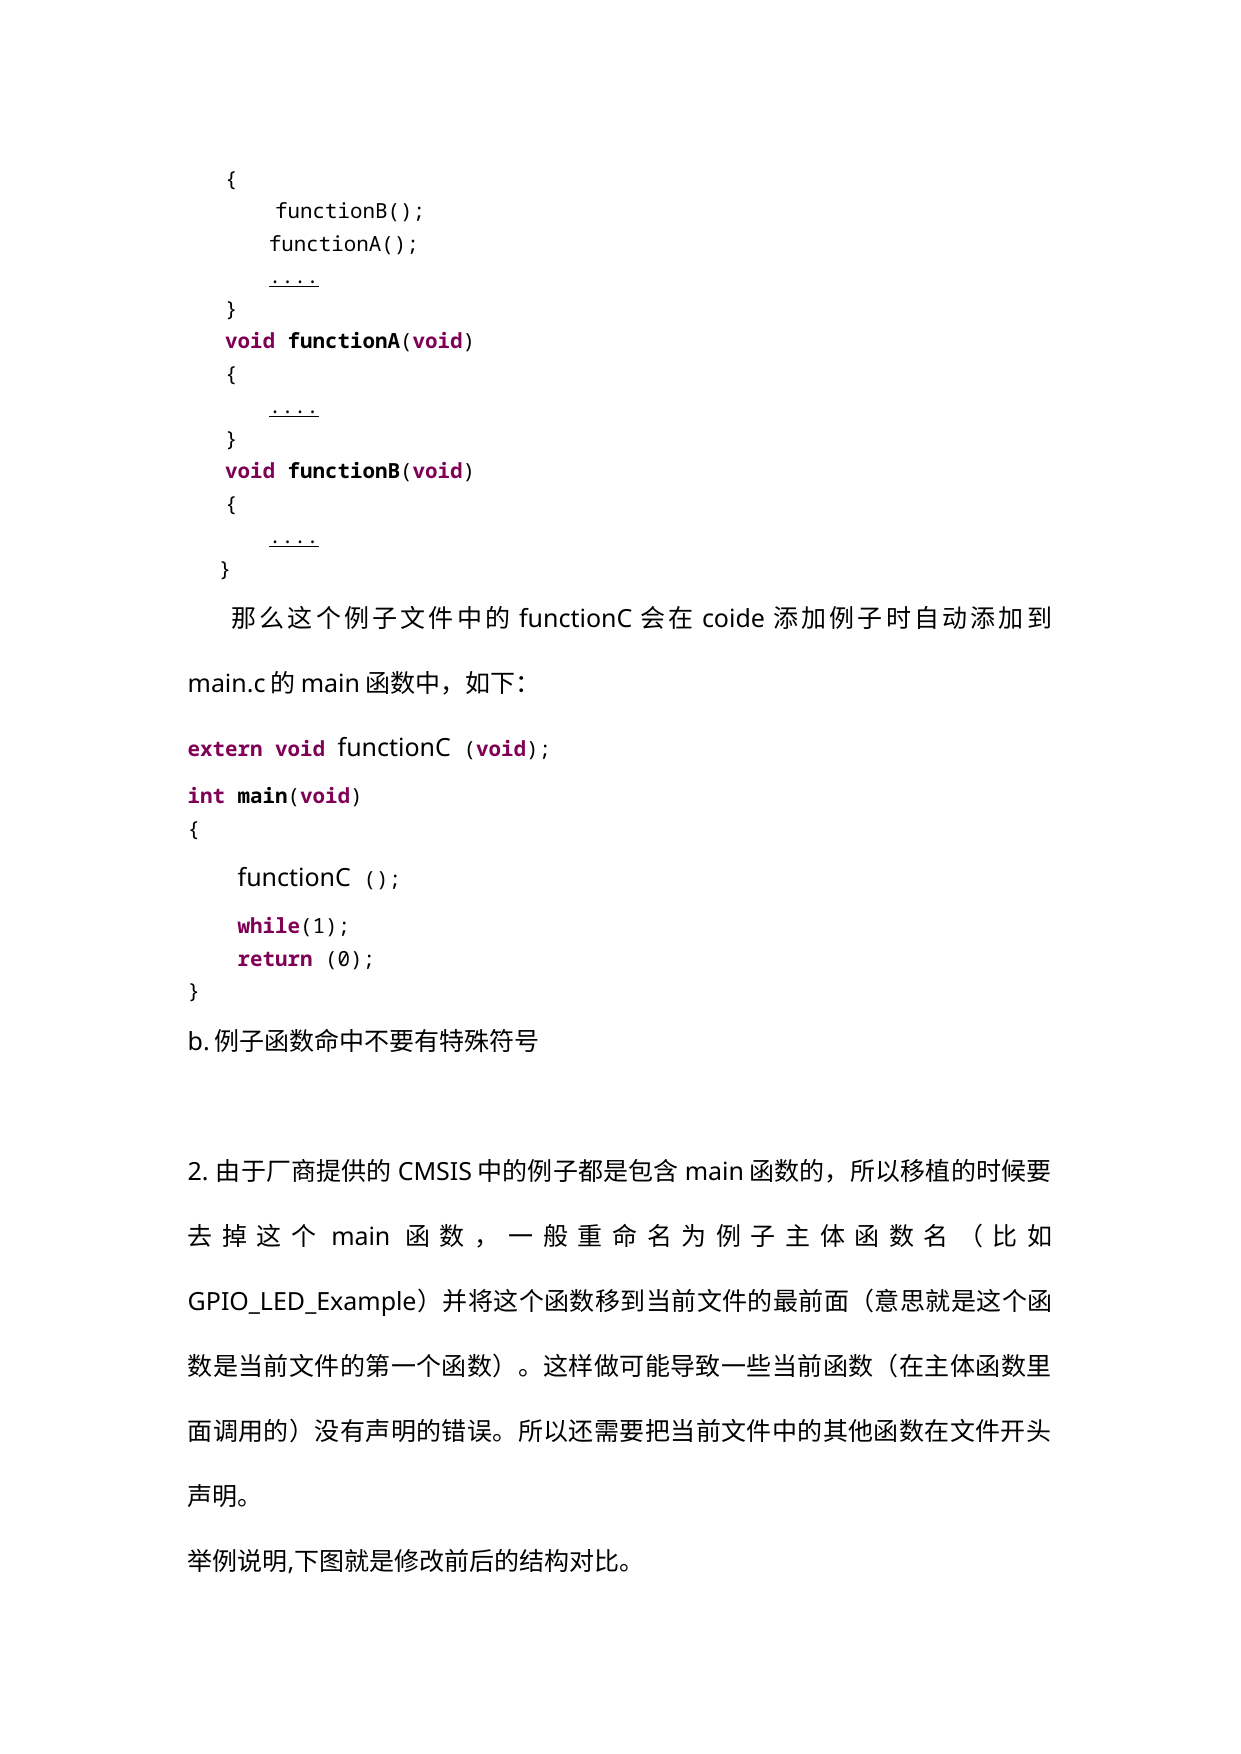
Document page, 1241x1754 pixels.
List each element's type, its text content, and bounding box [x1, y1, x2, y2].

text 2. 由于厂商提供的CMSIS中的例子都是包含main函数的，所以移植的时候要去掉这个main函数，一般重命名为例子主体函数名（比如GPIO_LED_Example）并将这个函数移到当前文件的最前面（意思就是这个函数是当前文件的第一个函数）。这样做可能导致一些当前函数（在主体函数里面调用的）没有声明的错误。所以还需要把当前文件中的其他函数在文件开头声明。 [187, 1137, 1053, 1527]
text } [187, 422, 1053, 454]
text .... [187, 259, 1053, 292]
text extern void functionC (void); [187, 714, 1053, 779]
text { [187, 487, 1053, 519]
text return (0); [187, 942, 1053, 974]
text } [187, 292, 1053, 324]
text { [187, 162, 1053, 194]
text .... [187, 519, 1053, 552]
text void functionB(void) [187, 454, 1053, 487]
text 那么这个例子文件中的functionC会在coide添加例子时自动添加到main.c的main函数中，如下： [187, 584, 1053, 714]
text } [187, 552, 1053, 584]
text void functionA(void) [187, 324, 1053, 357]
text functionA(); [187, 227, 1053, 259]
text functionB(); [187, 194, 1053, 227]
text functionC (); [187, 844, 1053, 909]
text b. 例子函数命中不要有特殊符号 [187, 1007, 1053, 1072]
text { [187, 812, 1053, 844]
text .... [187, 389, 1053, 422]
text while(1); [187, 909, 1053, 942]
text } [187, 974, 1053, 1007]
text { [187, 357, 1053, 389]
text int main(void) [187, 779, 1053, 812]
text 举例说明,下图就是修改前后的结构对比。 [187, 1527, 1053, 1592]
